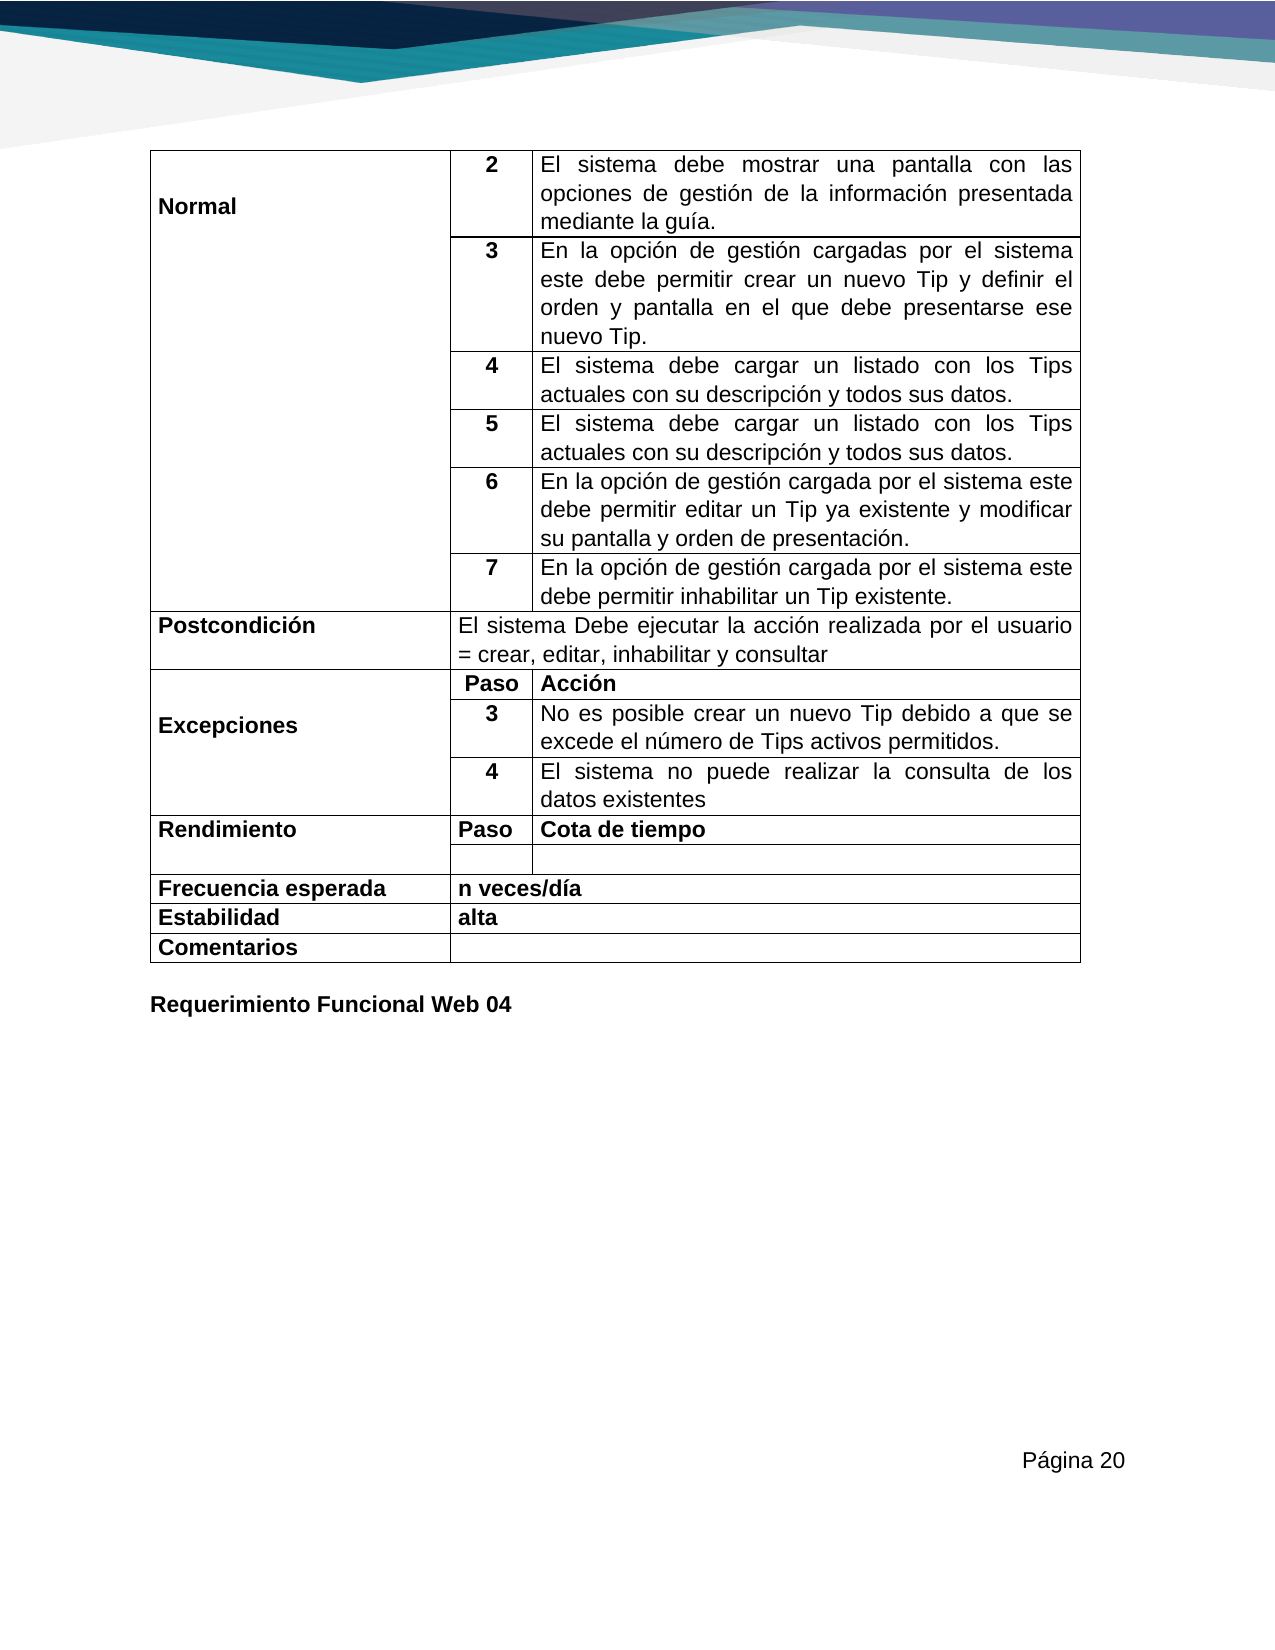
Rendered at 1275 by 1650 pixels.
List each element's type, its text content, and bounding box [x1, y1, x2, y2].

table_cell alta [451, 904, 1080, 932]
picture [0, 1, 1275, 149]
table_cell No es posible crear un nuevo Tip debido a que se excede el número de Tips activos permitidos. [533, 700, 1080, 757]
text Requerimiento Funcional Web 04 [150, 991, 1125, 1018]
table_cell El sistema debe cargar un listado con los Tips actuales con su descripción y todos sus datos. [533, 410, 1080, 467]
table_cell 6 [451, 468, 532, 553]
table_cell 3 [451, 700, 532, 757]
table_cell El sistema debe cargar un listado con los Tips actuales con su descripción y todos sus datos. [533, 352, 1080, 409]
table_cell Cota de tiempo [533, 816, 1080, 844]
table_cell En la opción de gestión cargadas por el sistema este debe permitir crear un nuevo Tip y definir el orden y pantalla en el que debe presentarse ese nuevo Tip. [533, 238, 1080, 351]
table_cell Postcondición [151, 612, 450, 669]
table_cell n veces/día [451, 875, 1080, 903]
table_cell El sistema no puede realizar la consulta de los datos existentes [533, 758, 1080, 814]
table_cell En la opción de gestión cargada por el sistema este debe permitir editar un Tip ya existente y modificar su pantalla y orden de presentación. [533, 468, 1080, 553]
table_cell El sistema Debe ejecutar la acción realizada por el usuario = crear, editar, inhabilitar y consultar [451, 612, 1080, 669]
table_cell Acción [533, 670, 1080, 699]
table_cell Rendimiento [151, 816, 450, 873]
table_cell 3 [451, 238, 532, 351]
table_cell Estabilidad [151, 904, 450, 932]
table_cell Paso [451, 670, 532, 699]
table_cell En la opción de gestión cargada por el sistema este debe permitir inhabilitar un Tip existente. [533, 554, 1080, 611]
table_cell [533, 845, 1080, 873]
table_cell 7 [451, 554, 532, 611]
table_cell 4 [451, 758, 532, 814]
table_cell El sistema debe mostrar una pantalla con las opciones de gestión de la información presentada mediante la guía. [533, 151, 1080, 236]
table_cell [451, 845, 532, 873]
table_cell [451, 934, 1080, 962]
table_cell 2 [451, 151, 532, 236]
table_cell Frecuencia esperada [151, 875, 450, 903]
table_cell Paso [451, 816, 532, 844]
table_cell Excepciones [151, 670, 450, 814]
table_cell 5 [451, 410, 532, 467]
table_cell 4 [451, 352, 532, 409]
table_cell Comentarios [151, 934, 450, 962]
